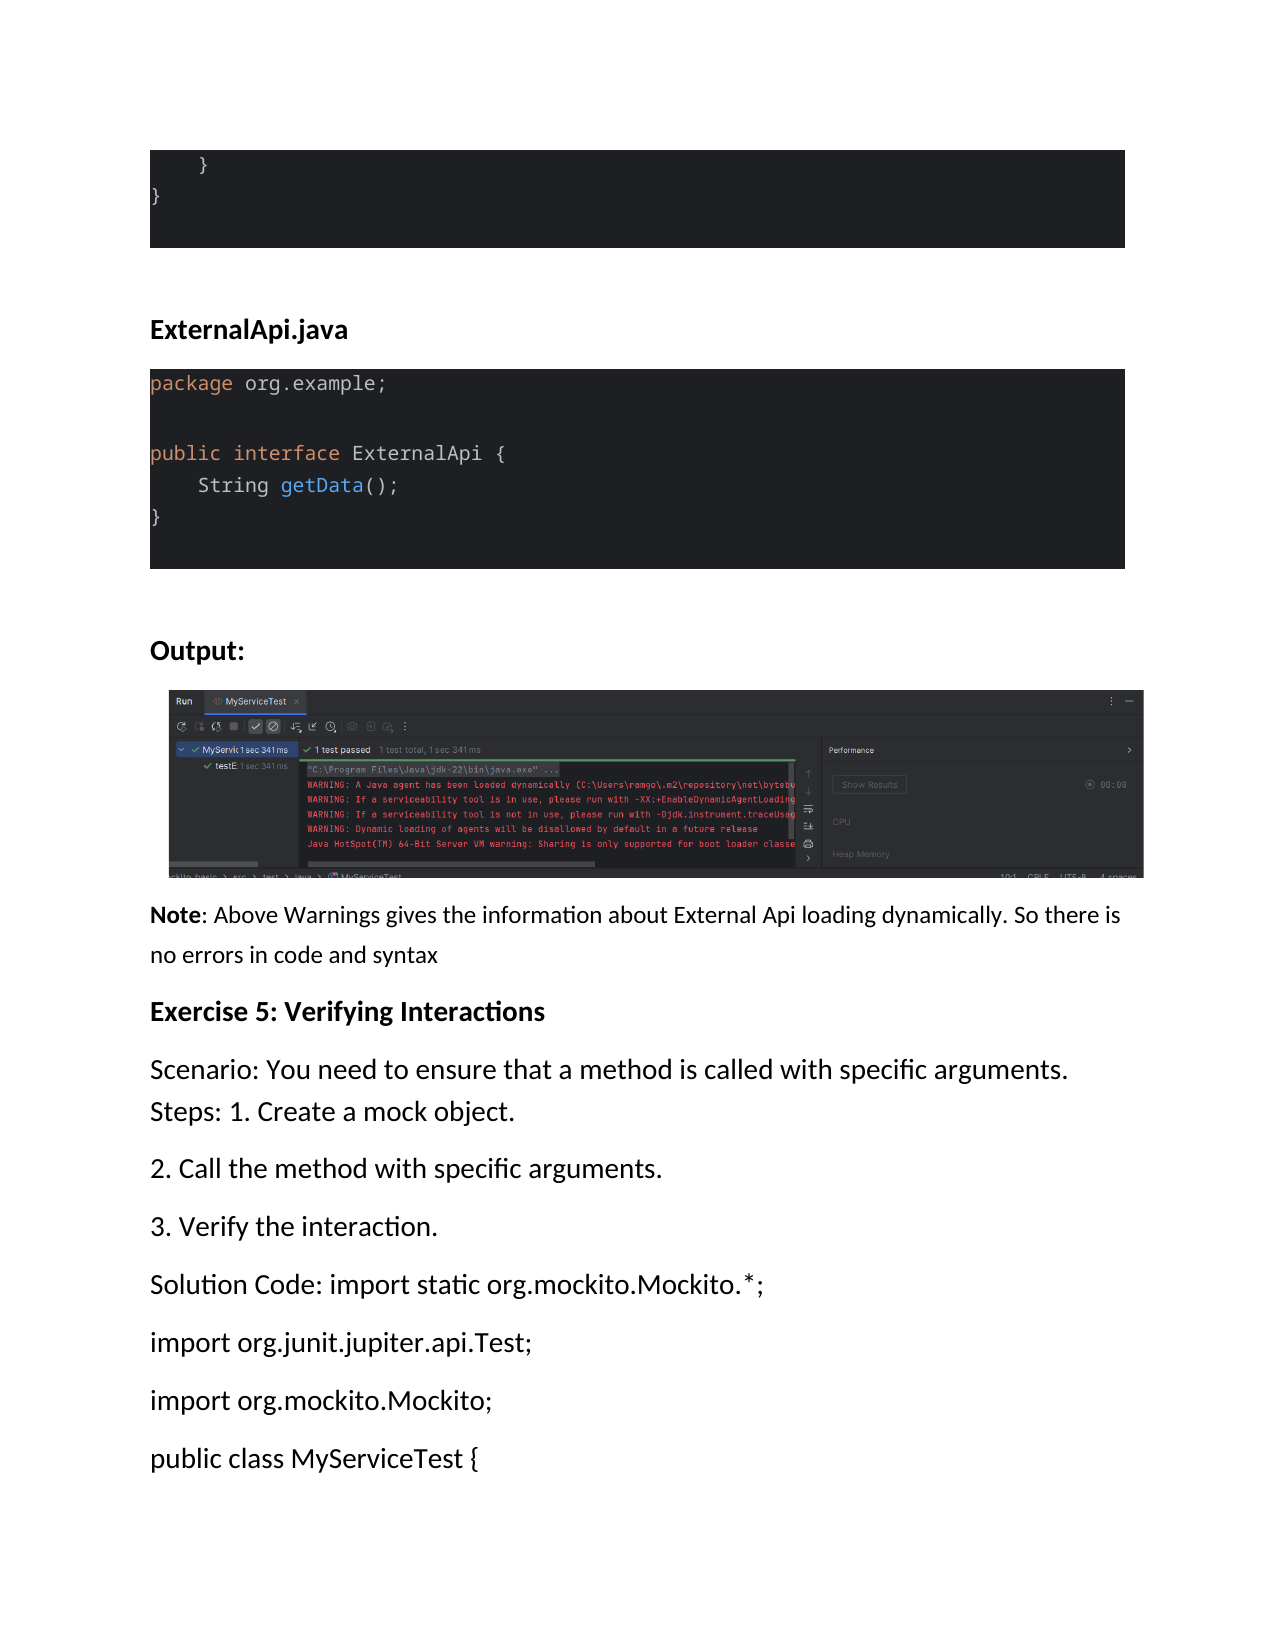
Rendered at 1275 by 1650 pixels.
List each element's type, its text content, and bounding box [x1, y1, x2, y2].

text ExternalApi.java [150, 311, 1125, 347]
text 3. Verify the interaction. [150, 1208, 1125, 1244]
text 2. Call the method with specific arguments. [150, 1151, 1125, 1186]
text Output: [150, 632, 1125, 668]
text Exercise 5: Verifying Interactions [150, 993, 1125, 1029]
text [150, 150, 1125, 248]
text Note: Above Warnings gives the information about External Api loading dynamically. So there is no errors in code and syntax [150, 899, 1125, 971]
text import org.junit.jupiter.api.Test; [150, 1324, 1125, 1360]
text import org.mockito.Mockito; [150, 1382, 1125, 1418]
text Solution Code: import static org.mockito.Mockito.*; [150, 1266, 1125, 1302]
text Scenario: You need to ensure that a method is called with specific arguments. Steps: 1. Create a mock object. [150, 1051, 1125, 1128]
text public class MyServiceTest { [150, 1440, 1125, 1476]
text package org.example; public interface ExternalApi { String getData(); } [150, 369, 1125, 569]
